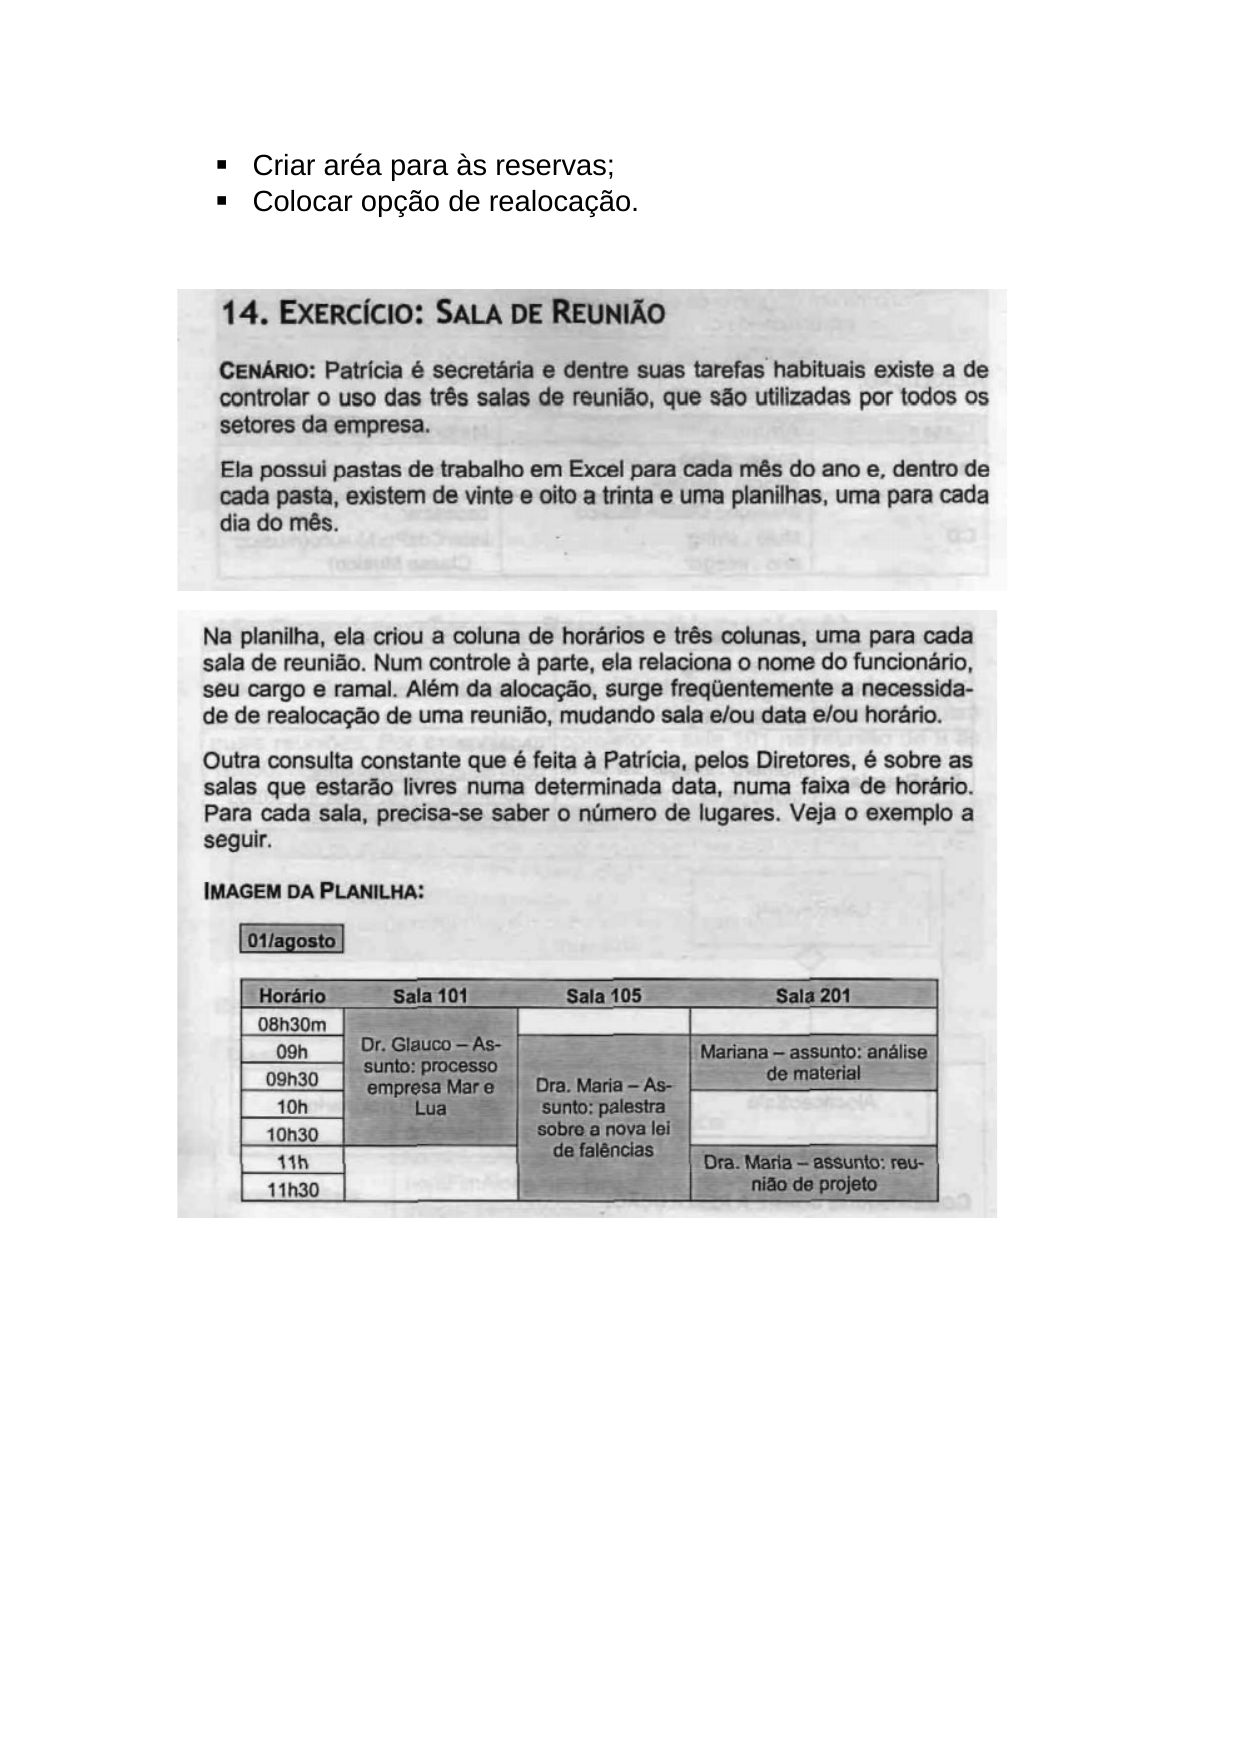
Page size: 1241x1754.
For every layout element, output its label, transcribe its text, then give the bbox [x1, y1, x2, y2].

list Criar aréa para às reservas; [215, 148, 1063, 181]
picture [177, 610, 998, 1218]
picture [177, 289, 1008, 591]
list Colocar opção de realocação. [215, 184, 1063, 218]
